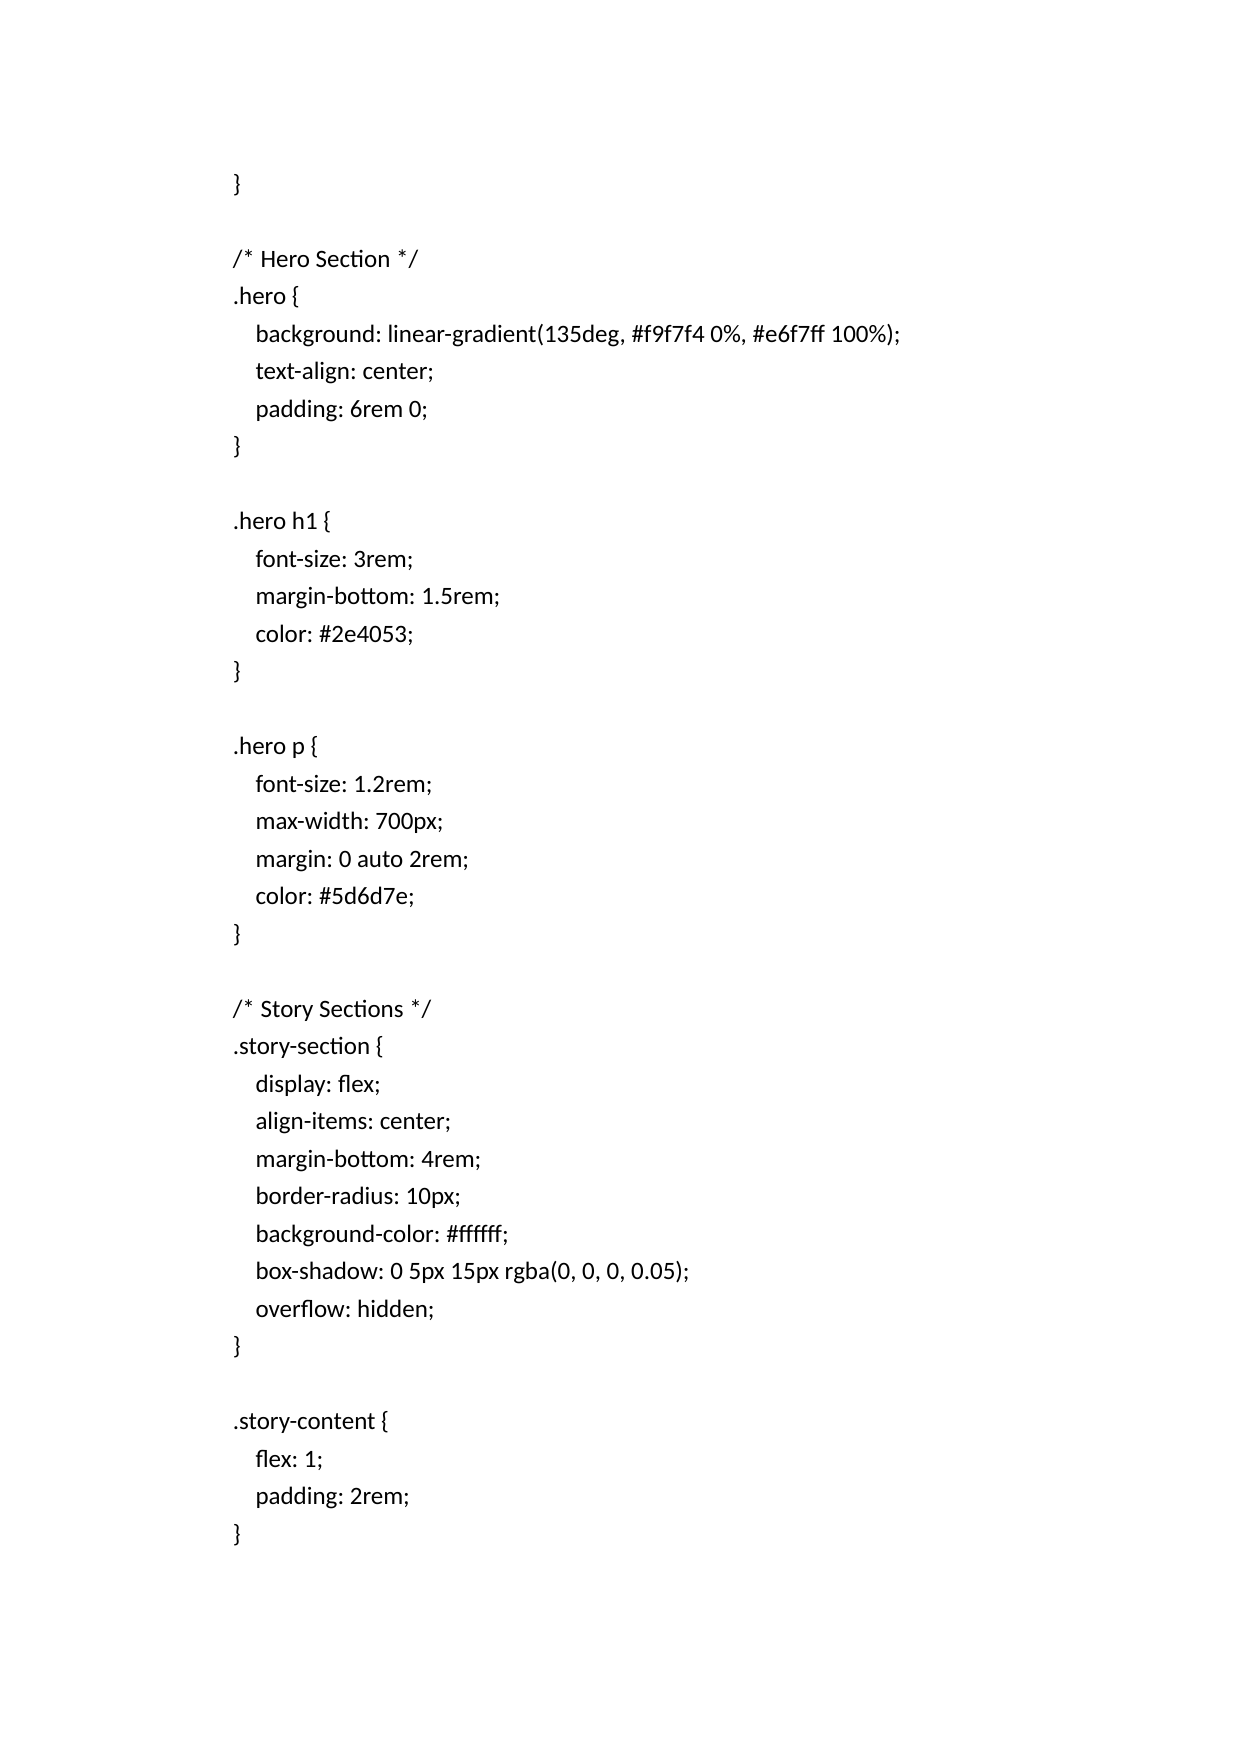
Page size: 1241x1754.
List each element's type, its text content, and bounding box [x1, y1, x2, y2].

text box-shadow: 0 5px 15px rgba(0, 0, 0, 0.05); [187, 1252, 1053, 1289]
text text-align: center; [187, 352, 1053, 389]
text } [187, 652, 1053, 689]
text /* Story Sections */ [187, 989, 1053, 1027]
text align-items: center; [187, 1102, 1053, 1139]
text font-size: 3rem; [187, 539, 1053, 577]
text color: #2e4053; [187, 614, 1053, 652]
text .story-content { [187, 1402, 1053, 1439]
text margin-bottom: 4rem; [187, 1139, 1053, 1177]
text overflow: hidden; [187, 1289, 1053, 1327]
text .hero { [187, 277, 1053, 314]
text padding: 2rem; [187, 1477, 1053, 1514]
text border-radius: 10px; [187, 1177, 1053, 1214]
text .hero p { [187, 727, 1053, 764]
text margin: 0 auto 2rem; [187, 839, 1053, 877]
text display: flex; [187, 1064, 1053, 1102]
text max-width: 700px; [187, 802, 1053, 839]
text color: #5d6d7e; [187, 877, 1053, 914]
text } [187, 1327, 1053, 1364]
text background-color: #ffffff; [187, 1214, 1053, 1252]
text flex: 1; [187, 1439, 1053, 1477]
text } [187, 164, 1053, 202]
text } [187, 427, 1053, 464]
text .hero h1 { [187, 502, 1053, 539]
text } [187, 914, 1053, 952]
text background: linear-gradient(135deg, #f9f7f4 0%, #e6f7ff 100%); [187, 314, 1053, 352]
text margin-bottom: 1.5rem; [187, 577, 1053, 614]
text /* Hero Section */ [187, 239, 1053, 277]
text font-size: 1.2rem; [187, 764, 1053, 802]
text padding: 6rem 0; [187, 389, 1053, 427]
text .story-section { [187, 1027, 1053, 1064]
text } [187, 1514, 1053, 1552]
